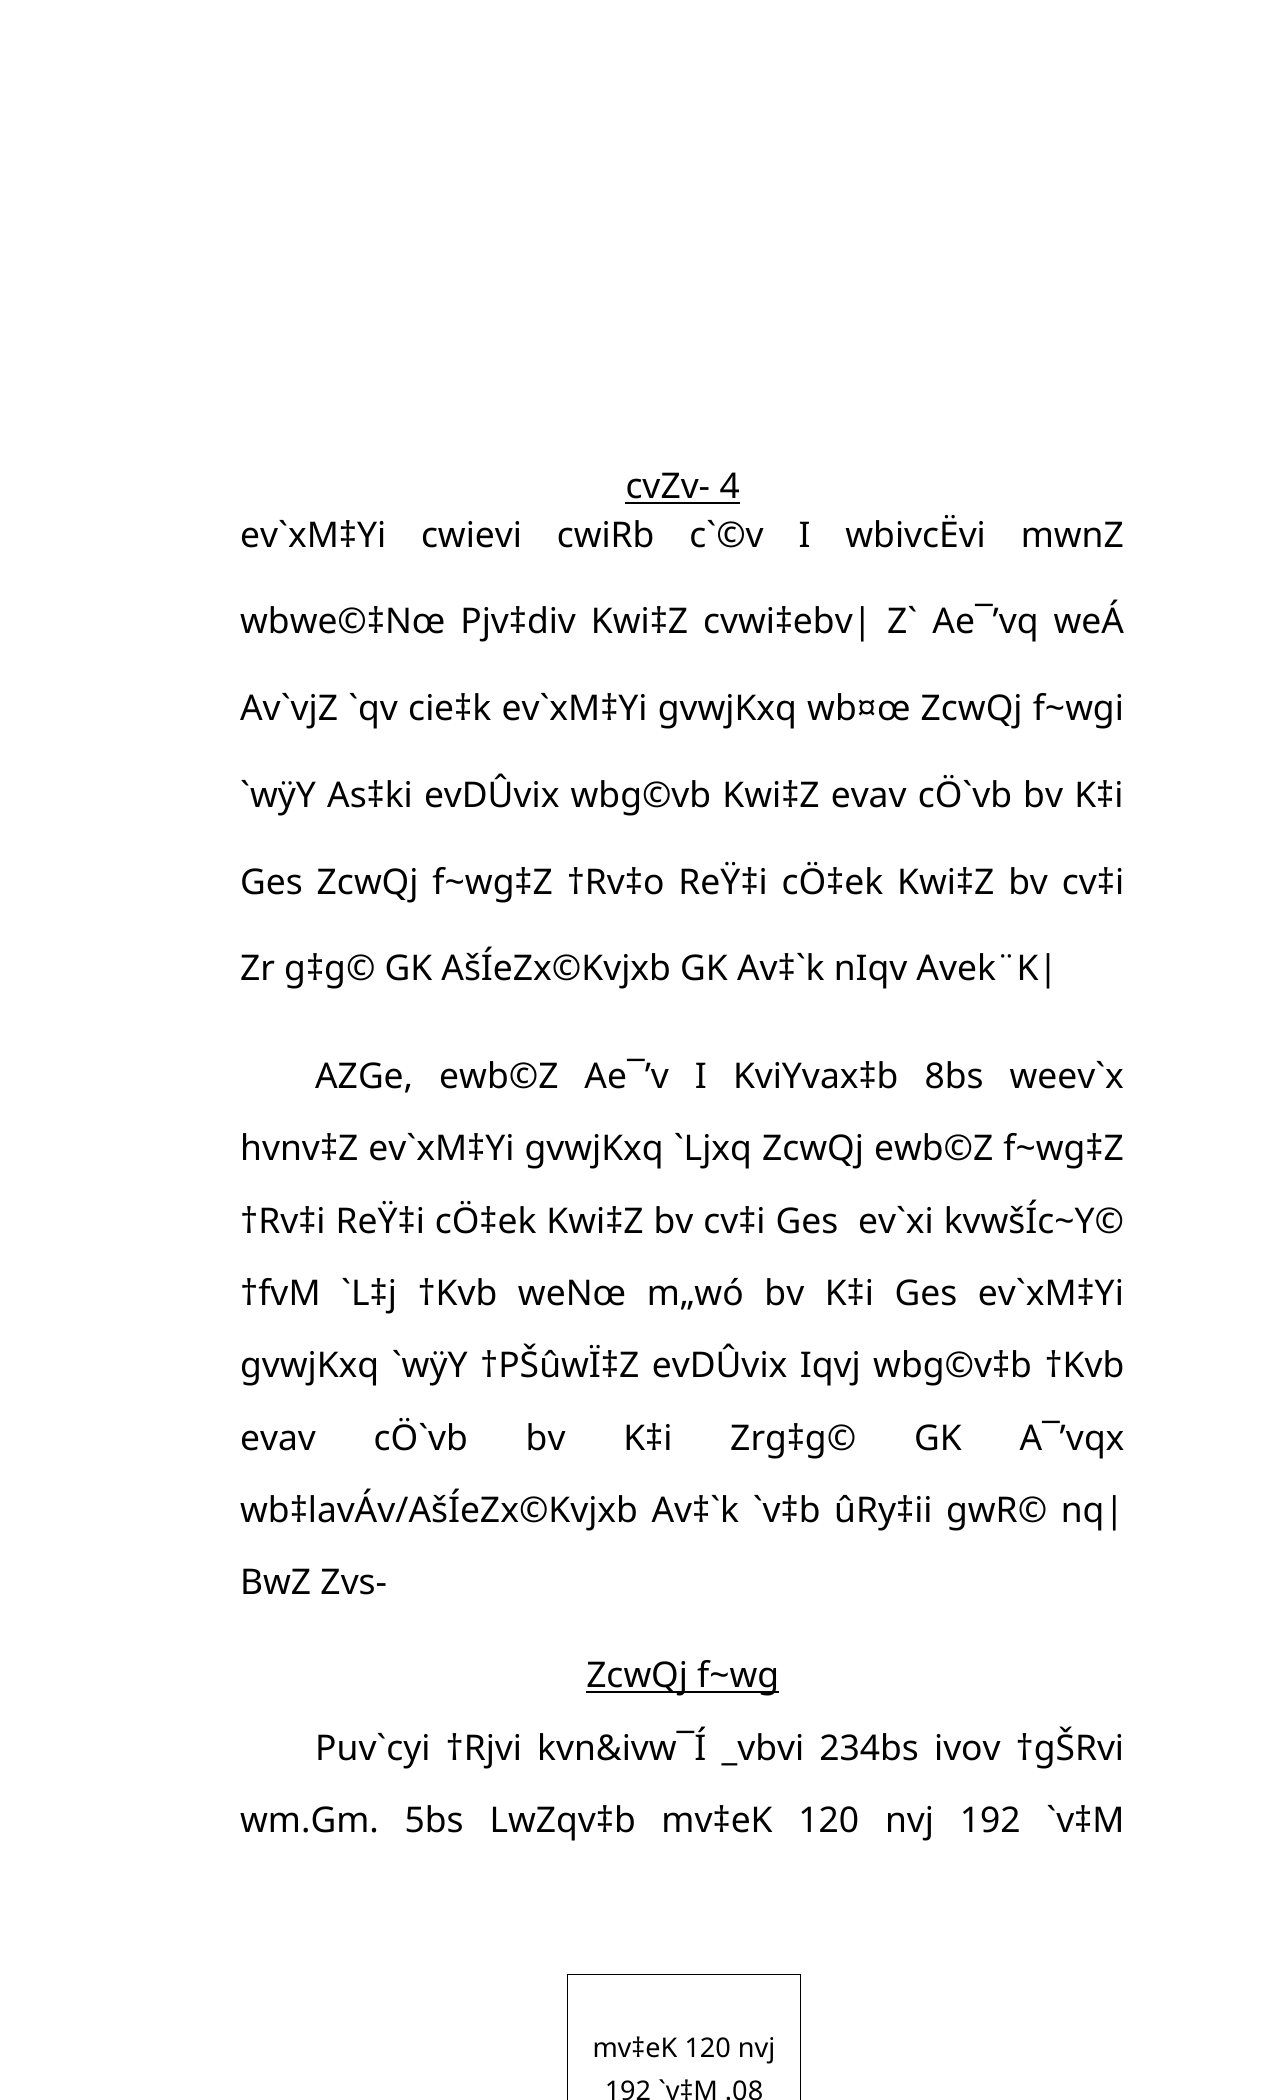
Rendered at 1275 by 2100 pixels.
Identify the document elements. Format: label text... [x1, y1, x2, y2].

text AZGe, ewb©Z Ae¯’v I KviYvax‡b 8bs weev`x hvnv‡Z ev`xM‡Yi gvwjKxq `Ljxq ZcwQj ewb©Z f~wg‡Z †Rv‡i ReŸ‡i cÖ‡ek Kwi‡Z bv cv‡i Ges ev`xi kvwšÍc~Y© †fvM `L‡j †Kvb weNœ m„wó bv K‡i Ges ev`xM‡Yi gvwjKxq `wÿY †PŠûwÏ‡Z evDÛvix Iqvj wbg©v‡b †Kvb evav cÖ`vb bv K‡i Zrg‡g© GK A¯’vqx wb‡lavÁv/AšÍeZx©Kvjxb Av‡`k `v‡b ûRy‡ii gwR© nq| BwZ Zvs- [240, 1051, 1125, 1605]
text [240, 509, 1125, 991]
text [240, 1722, 1125, 1842]
text ZcwQj f~wg [240, 1650, 1125, 1698]
